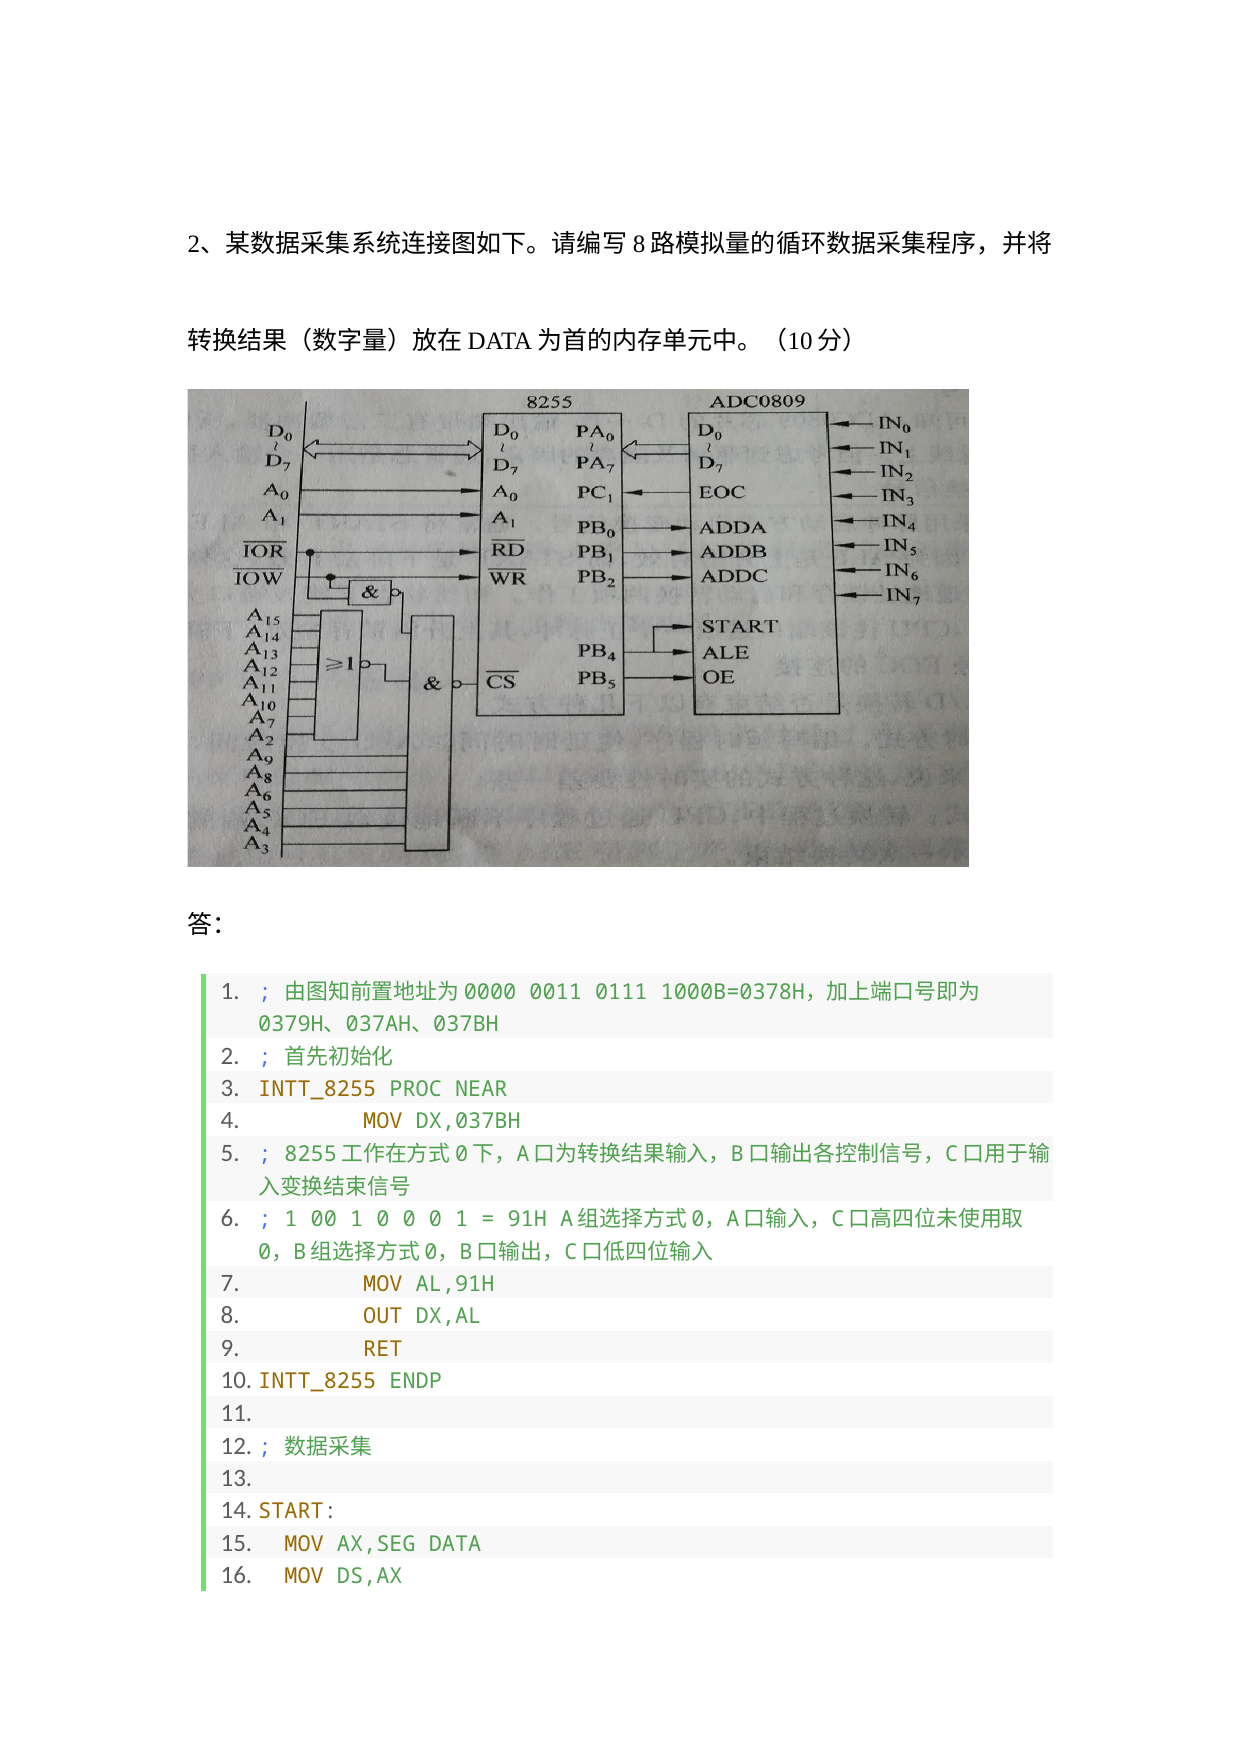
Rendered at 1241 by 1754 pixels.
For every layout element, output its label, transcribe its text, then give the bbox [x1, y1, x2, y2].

text 答： [187, 890, 1053, 955]
text 2、某数据采集系统连接图如下。请编写8路模拟量的循环数据采集程序，并将转换结果（数字量）放在DATA为首的内存单元中。（10分） [187, 209, 1053, 371]
picture [187, 389, 975, 868]
list RET [206, 1331, 1053, 1363]
list MOV AL,91H [206, 1266, 1053, 1298]
list MOV DS,AX [206, 1558, 1053, 1591]
list INTT_8255 PROC NEAR [206, 1071, 1053, 1103]
list ; 1 00 1 0 0 0 1 = 91H A组选择方式0，A口输入，C口高四位未使用取0，B组选择方式0，B口输出，C口低四位输入 [206, 1201, 1053, 1266]
list START: [206, 1493, 1053, 1526]
list INTT_8255 ENDP [206, 1363, 1053, 1396]
list ; 8255工作在方式0下，A口为转换结果输入，B口输出各控制信号，C口用于输入变换结束信号 [206, 1136, 1053, 1201]
list ; 首先初始化 [206, 1038, 1053, 1071]
list OUT DX,AL [206, 1298, 1053, 1331]
list MOV DX,037BH [206, 1103, 1053, 1136]
list ; 数据采集 [206, 1428, 1053, 1461]
list MOV AX,SEG DATA [206, 1526, 1053, 1558]
list ; 由图知前置地址为0000 0011 0111 1000B=0378H，加上端口号即为0379H、037AH、037BH [201, 973, 1053, 1038]
